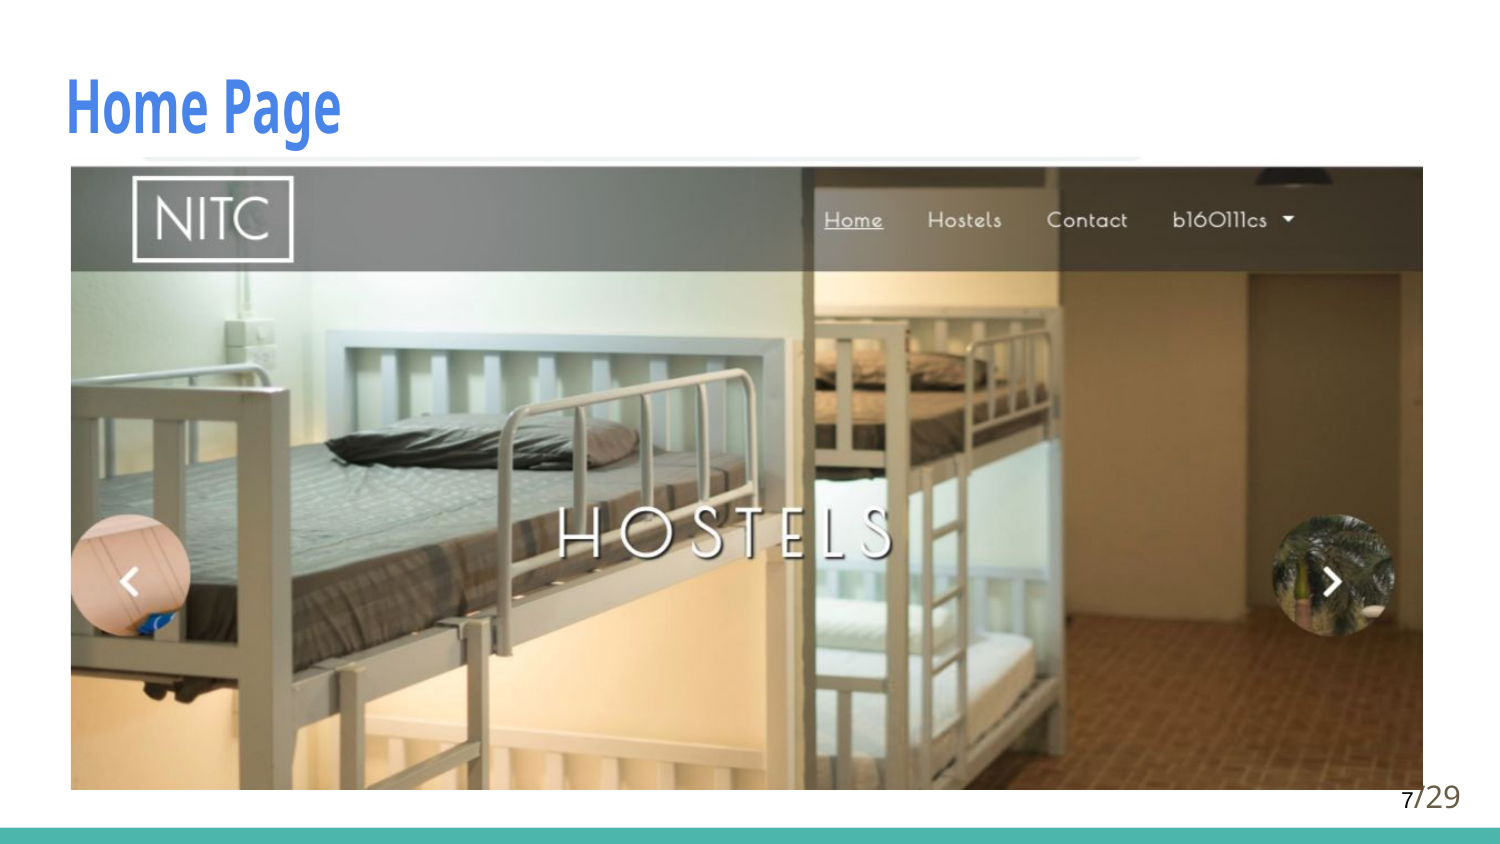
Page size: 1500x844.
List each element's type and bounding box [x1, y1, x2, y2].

picture [70, 157, 1423, 790]
